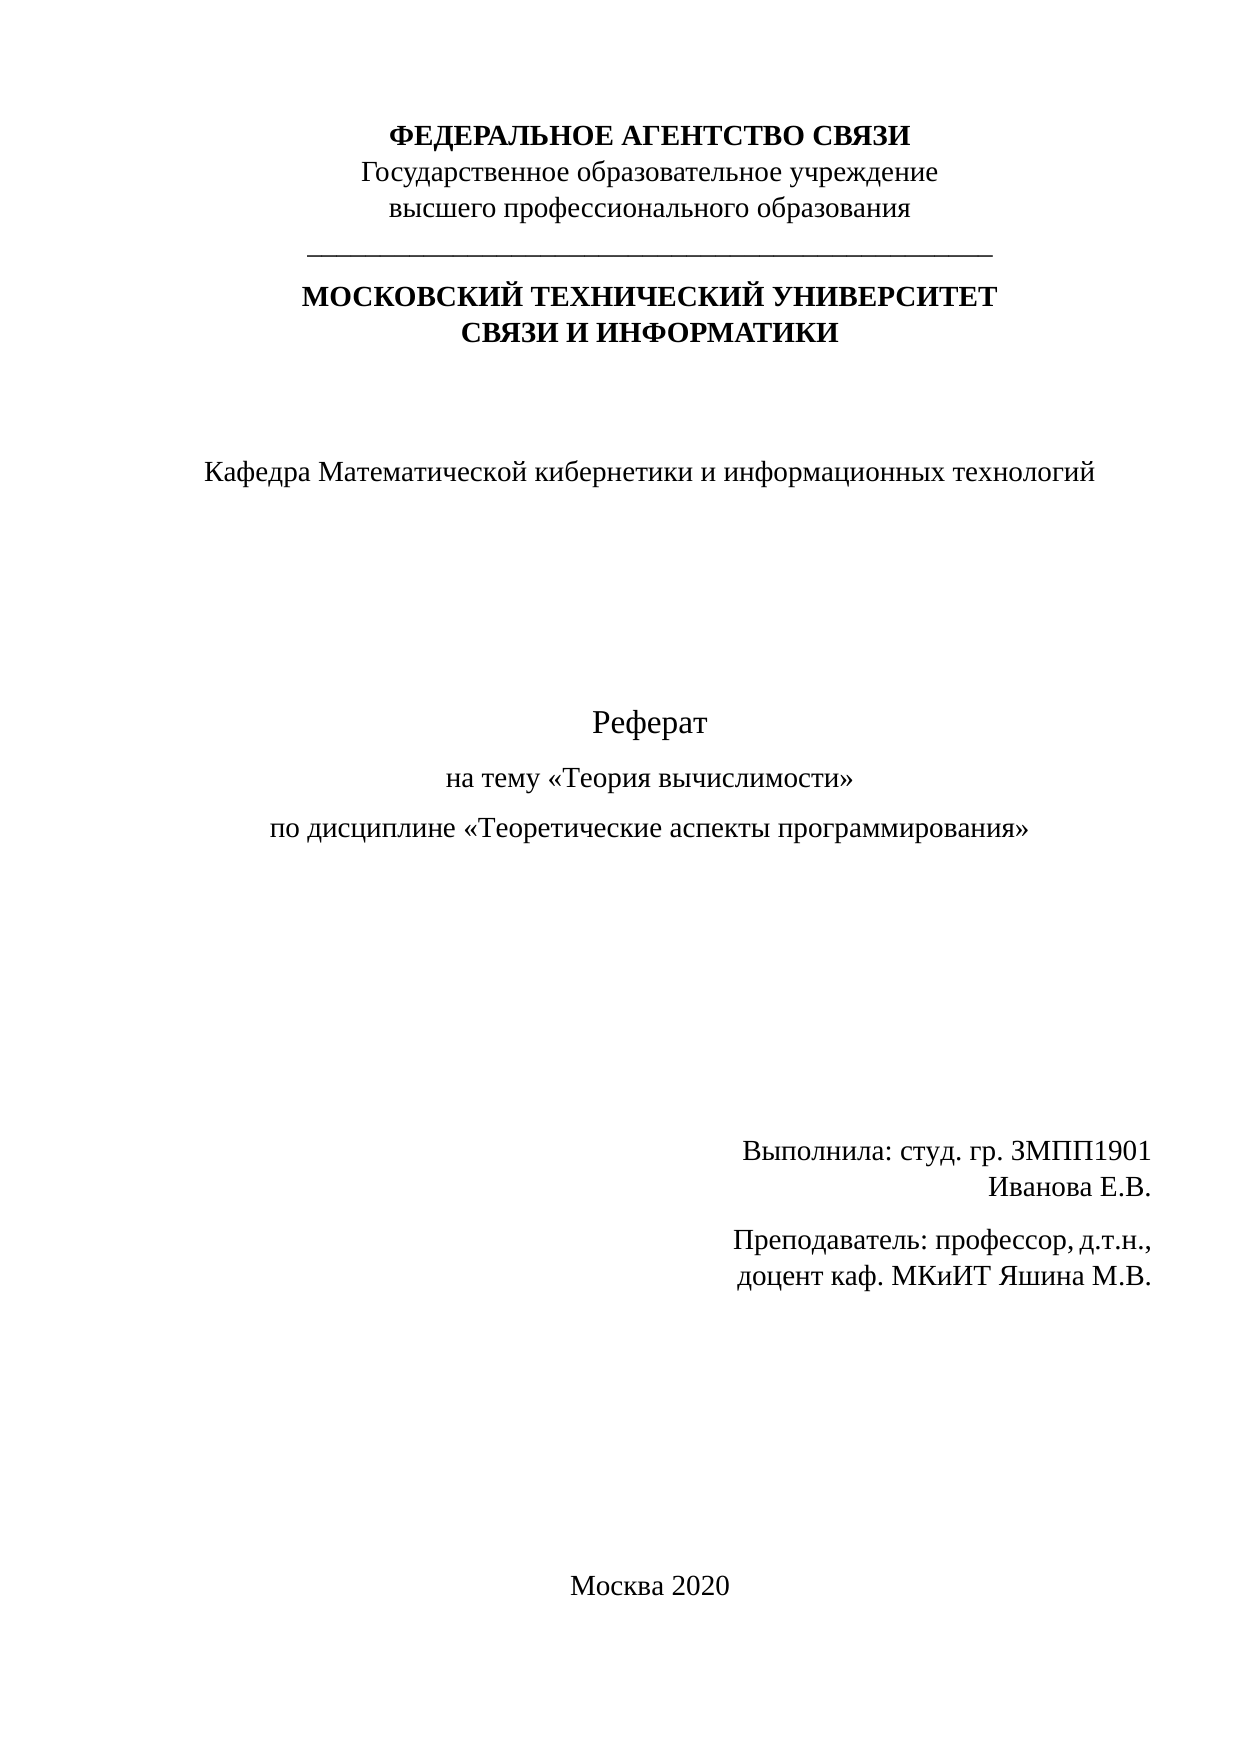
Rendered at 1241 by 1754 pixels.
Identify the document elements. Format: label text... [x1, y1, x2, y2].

text Реферат [148, 702, 1152, 741]
text Иванова Е.В. [148, 1169, 1152, 1203]
text СВЯЗИ И ИНФОРМАТИКИ [148, 316, 1152, 349]
text на тему «Теория вычислимости» [148, 760, 1152, 793]
text Москва 2020 [148, 1568, 1152, 1601]
text _______________________________________________ [148, 227, 1152, 260]
text Кафедра Математической кибернетики и информационных технологий [148, 454, 1152, 488]
text МОСКОВСКИЙ ТЕХНИЧЕСКИЙ УНИВЕРСИТЕТ [148, 279, 1152, 313]
text высшего профессионального образования [148, 190, 1152, 224]
text Выполнила: студ. гр. ЗМПП1901 [148, 1133, 1152, 1167]
text по дисциплине «Теоретические аспекты программирования» [148, 810, 1152, 844]
text ФЕДЕРАЛЬНОЕ АГЕНТСТВО СВЯЗИ [148, 118, 1152, 152]
text Государственное образовательное учреждение [148, 154, 1152, 188]
text Преподаватель: профессор, д.т.н., доцент каф. МКиИТ Яшина М.В. [148, 1222, 1152, 1292]
